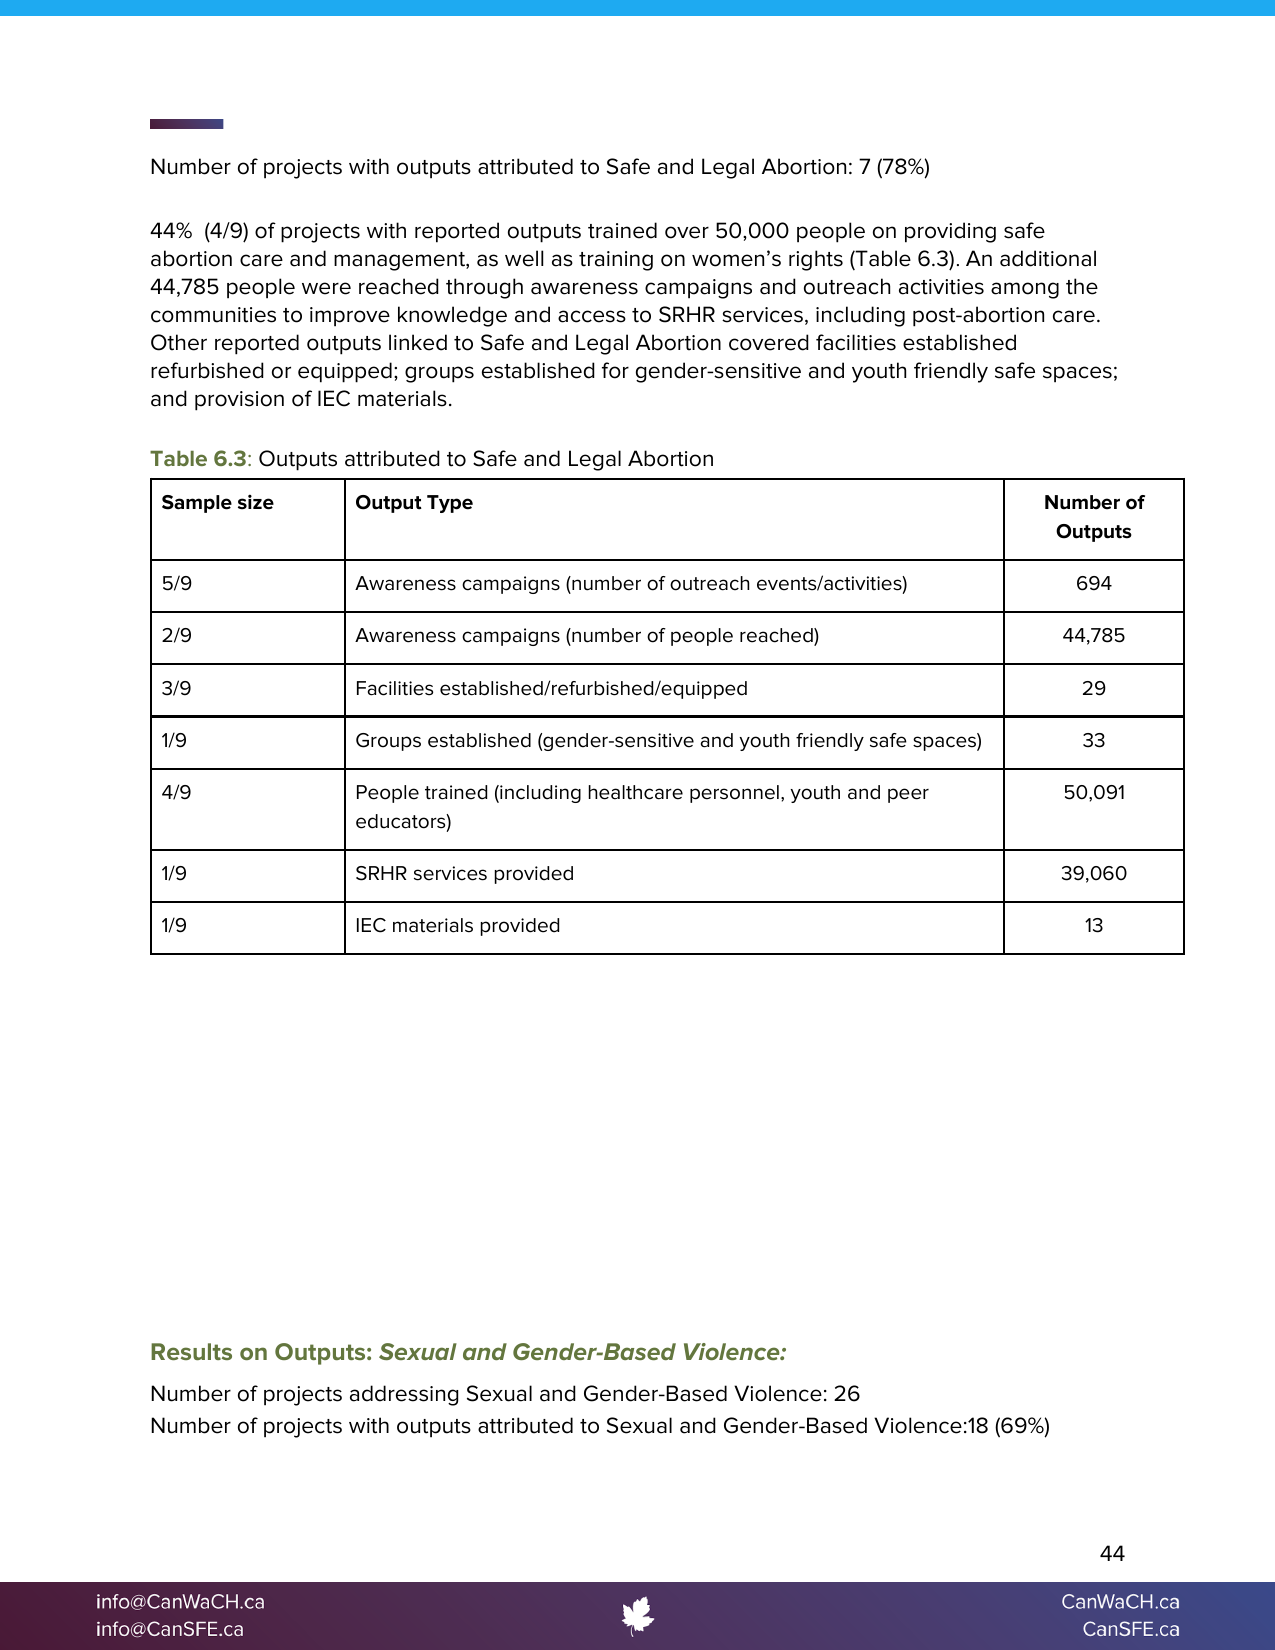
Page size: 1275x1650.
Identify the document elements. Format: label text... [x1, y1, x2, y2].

table_cell 44,785 [1005, 613, 1183, 663]
table_header Output Type [346, 480, 1003, 559]
table_cell Awareness campaigns (number of outreach events/activities) [346, 561, 1003, 611]
table_cell People trained (including healthcare personnel, youth and peer educators) [346, 770, 1003, 849]
text 44% (4/9) of projects with reported outputs trained over 50,000 people on providing safe abortion care and management, as well as training on women’s rights (Table 6.3). An additional 44,785 people were reached through awareness campaigns and outreach activities among the communities to improve knowledge and access to SRHR services, including post-abortion care. Other reported outputs linked to Safe and Legal Abortion covered facilities established refurbished or equipped; groups established for gender-sensitive and youth friendly safe spaces; and provision of IEC materials. [150, 218, 1125, 413]
picture [0, 0, 1275, 16]
table_header Sample size [152, 480, 344, 559]
table_cell Awareness campaigns (number of people reached) [346, 613, 1003, 663]
text Number of projects addressing Sexual and Gender-Based Violence: 26 [150, 1381, 1125, 1409]
table_cell Groups established (gender-sensitive and youth friendly safe spaces) [346, 718, 1003, 768]
table_cell 39,060 [1005, 851, 1183, 901]
picture [0, 1582, 1275, 1650]
table_cell 4/9 [152, 770, 344, 849]
table_cell 1/9 [152, 903, 344, 953]
table_cell 1/9 [152, 851, 344, 901]
table_cell IEC materials provided [346, 903, 1003, 953]
table_cell Facilities established/refurbished/equipped [346, 665, 1003, 715]
subtitle Results on Outputs: Sexual and Gender-Based Violence: [150, 1337, 1125, 1368]
text Number of projects with outputs attributed to Sexual and Gender-Based Violence:18 (69%) [150, 1413, 1125, 1441]
text Number of projects with outputs attributed to Safe and Legal Abortion: 7 (78%) [150, 154, 1125, 182]
table_cell 13 [1005, 903, 1183, 953]
table_cell 50,091 [1005, 770, 1183, 849]
table_cell 694 [1005, 561, 1183, 611]
picture [150, 119, 224, 129]
text Table 6.3: Outputs attributed to Safe and Legal Abortion [150, 445, 1125, 473]
table_cell 3/9 [152, 665, 344, 715]
table_cell 33 [1005, 718, 1183, 768]
table_header Number of Outputs [1005, 480, 1183, 559]
table_cell SRHR services provided [346, 851, 1003, 901]
table_cell 2/9 [152, 613, 344, 663]
table_cell 29 [1005, 665, 1183, 715]
table_cell 1/9 [152, 718, 344, 768]
table_cell 5/9 [152, 561, 344, 611]
